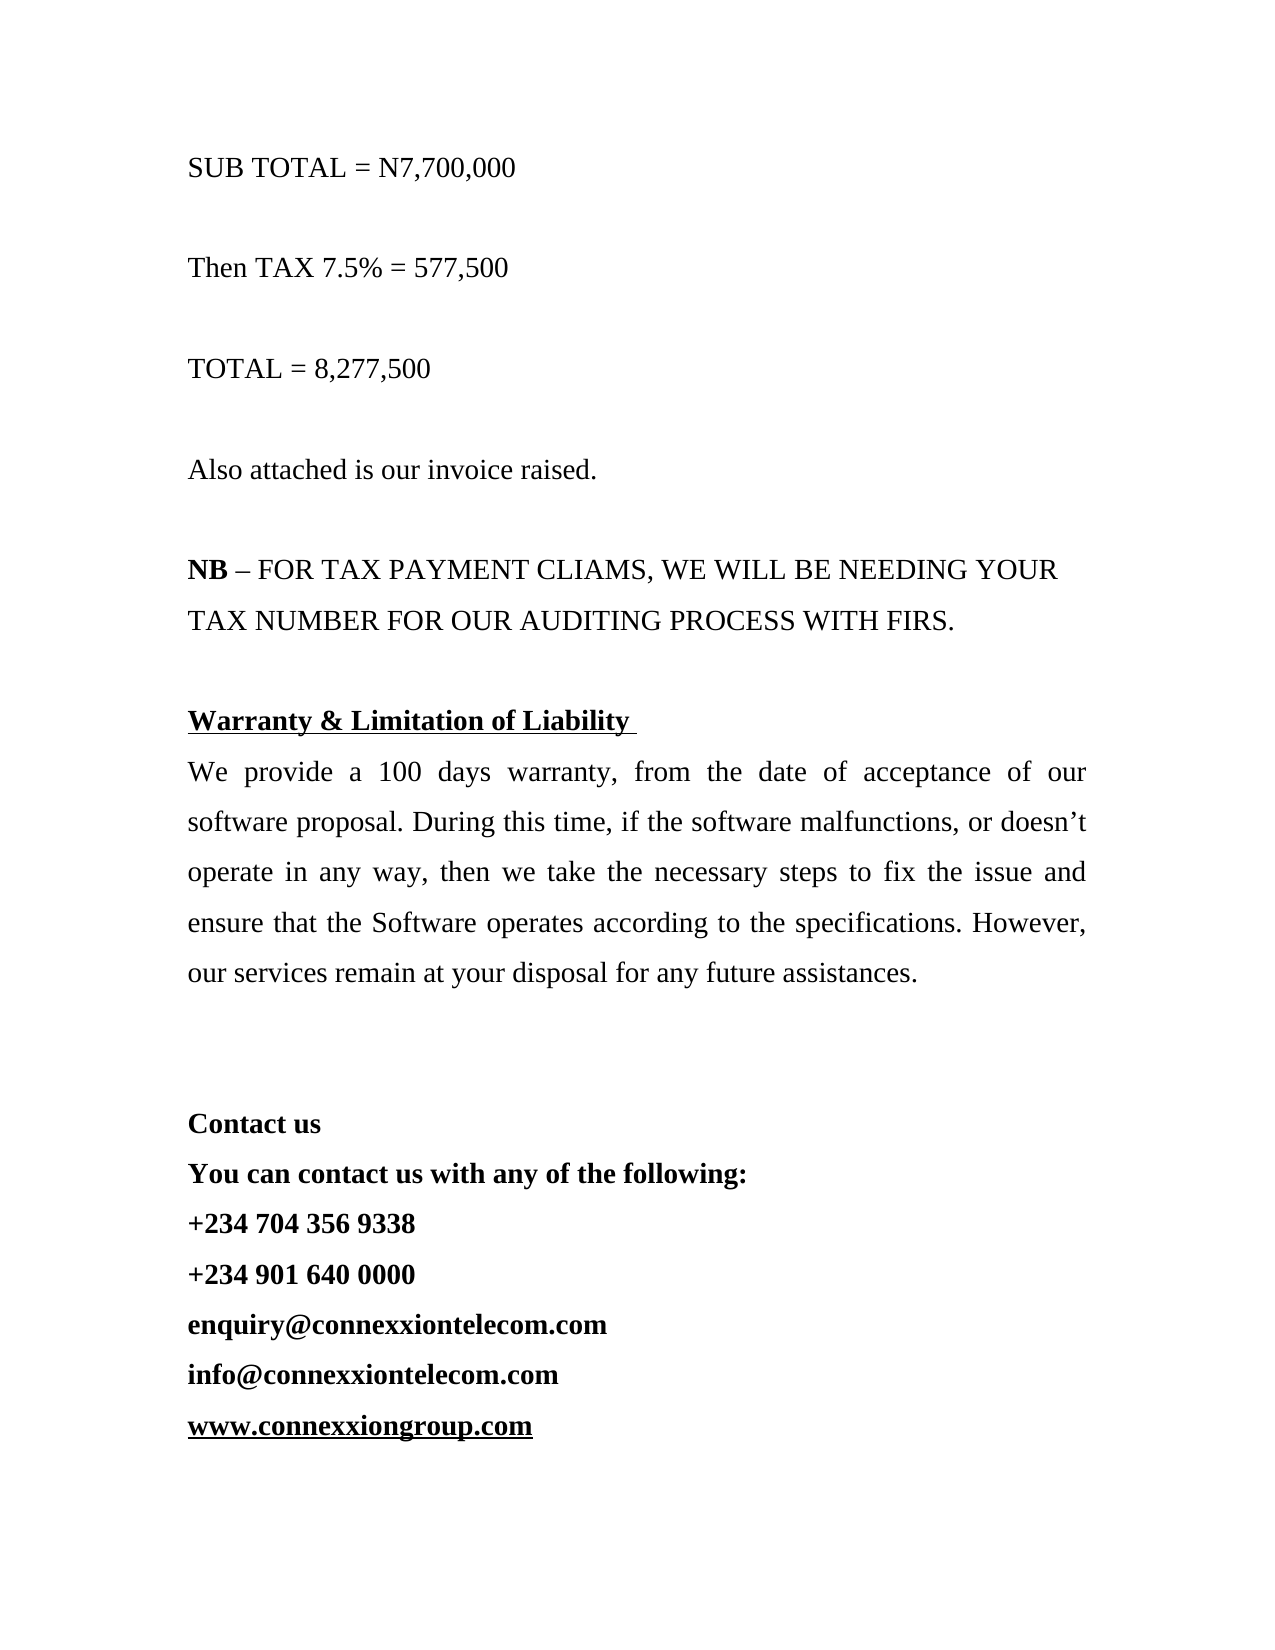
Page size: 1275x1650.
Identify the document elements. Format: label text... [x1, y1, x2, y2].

text Also attached is our invoice raised. [187, 452, 1087, 485]
text +234 704 356 9338 [187, 1207, 1087, 1240]
text You can contact us with any of the following: [187, 1156, 1087, 1190]
text Warranty & Limitation of Liability [187, 703, 1087, 737]
text Then TAX 7.5% = 577,500 [187, 251, 1087, 284]
text +234 901 640 0000 [187, 1257, 1087, 1290]
text Contact us [187, 1106, 1087, 1139]
text NB – FOR TAX PAYMENT CLIAMS, WE WILL BE NEEDING YOUR TAX NUMBER FOR OUR AUDITING PROCESS WITH FIRS. [187, 552, 1087, 636]
text TOTAL = 8,277,500 [187, 351, 1087, 385]
text enquiry@connexxiontelecom.com [187, 1307, 1087, 1341]
text info@connexxiontelecom.com [187, 1357, 1087, 1391]
text We provide a 100 days warranty, from the date of acceptance of our software proposal. During this time, if the software malfunctions, or doesn’t operate in any way, then we take the necessary steps to fix the issue and ensure that the Software operates according to the specifications. However, our services remain at your disposal for any future assistances. [187, 754, 1087, 988]
text SUB TOTAL = N7,700,000 [187, 150, 1087, 183]
text www.connexxiongroup.com [187, 1408, 1087, 1441]
